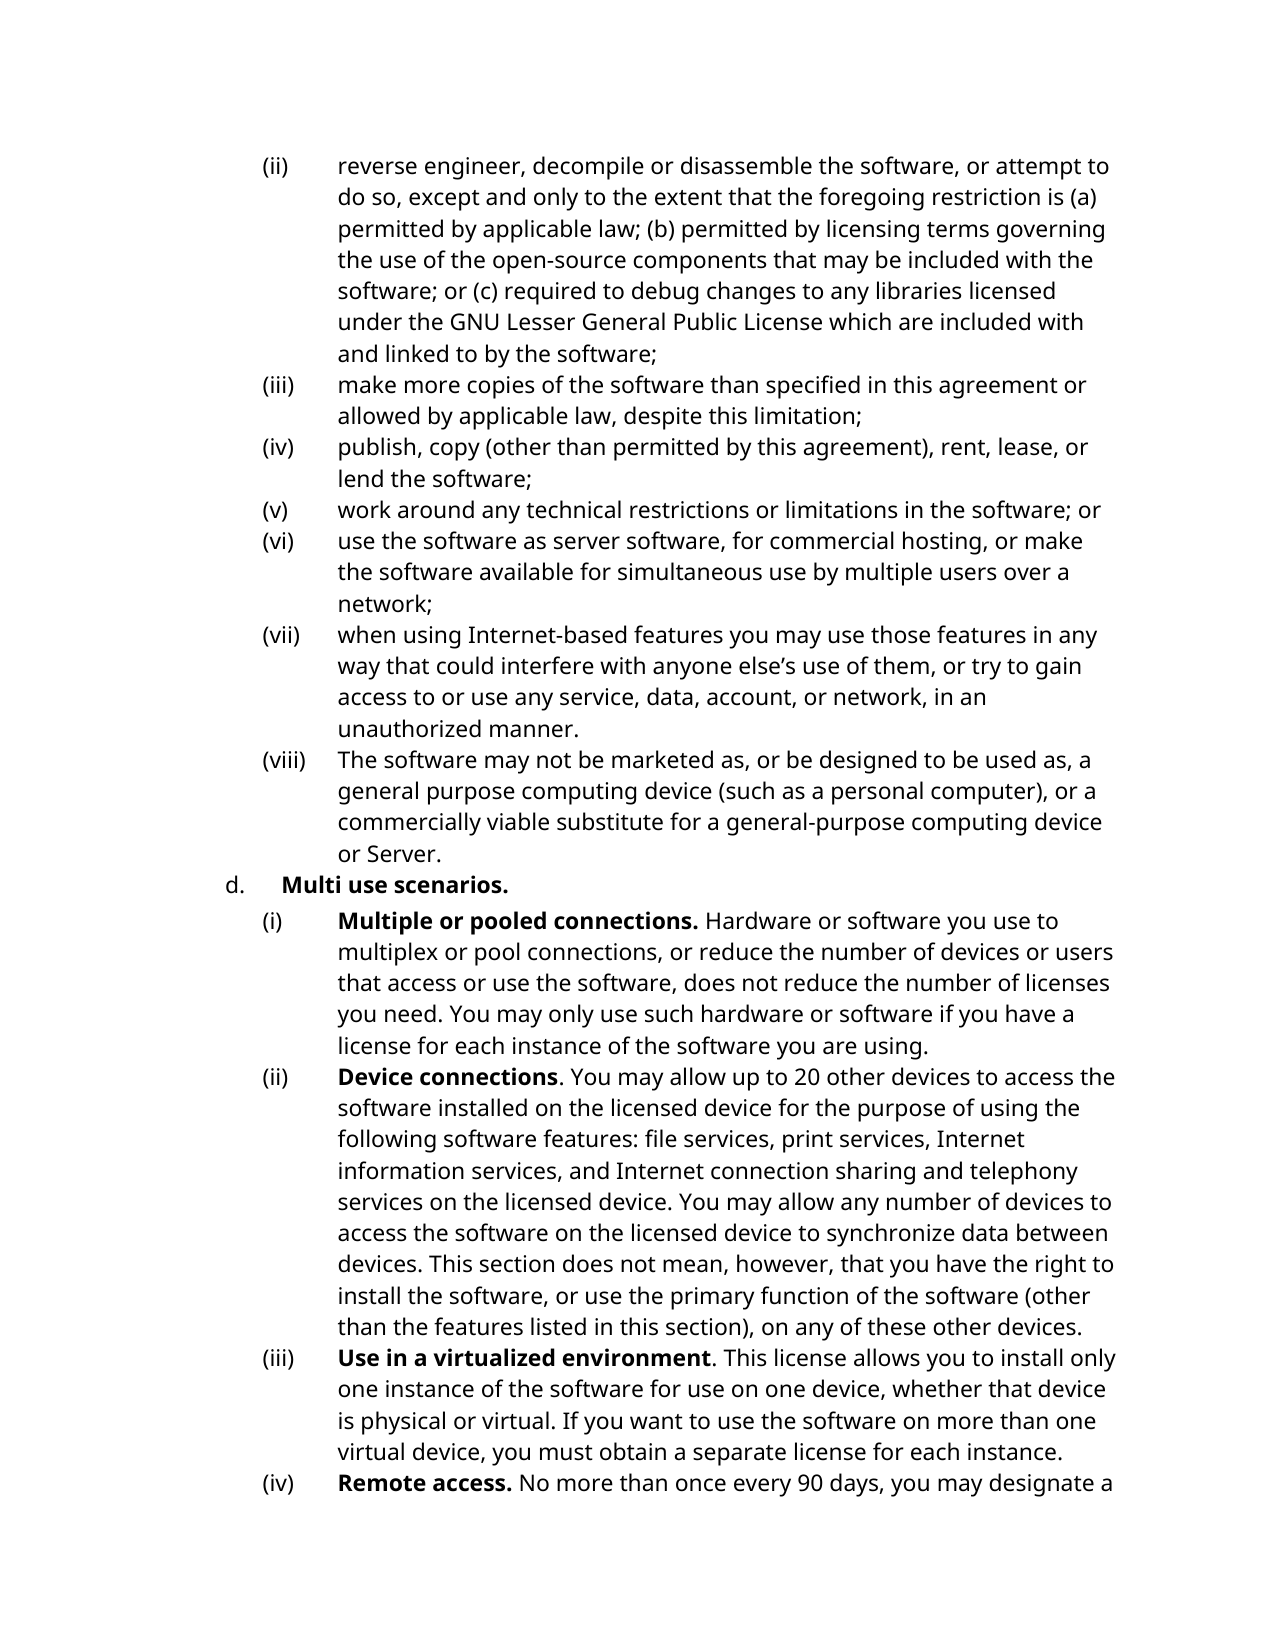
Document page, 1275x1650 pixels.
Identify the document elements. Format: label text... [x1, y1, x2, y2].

list use the software as server software, for commercial hosting, or make the software available for simultaneous use by multiple users over a network; [262, 525, 1125, 619]
list The software may not be marketed as, or be designed to be used as, a general purpose computing device (such as a personal computer), or a commercially viable substitute for a general-purpose computing device or Server. [262, 744, 1125, 869]
list reverse engineer, decompile or disassemble the software, or attempt to do so, except and only to the extent that the foregoing restriction is (a) permitted by applicable law; (b) permitted by licensing terms governing the use of the open-source components that may be included with the software; or (c) required to debug changes to any libraries licensed under the GNU Lesser General Public License which are included with and linked to by the software; [262, 150, 1125, 369]
list Use in a virtualized environment. This license allows you to install only one instance of the software for use on one device, whether that device is physical or virtual. If you want to use the software on more than one virtual device, you must obtain a separate license for each instance. [262, 1342, 1125, 1467]
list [262, 1467, 1125, 1498]
list Multi use scenarios. [225, 869, 1125, 900]
list work around any technical restrictions or limitations in the software; or [262, 494, 1125, 525]
list make more copies of the software than specified in this agreement or allowed by applicable law, despite this limitation; [262, 369, 1125, 431]
list publish, copy (other than permitted by this agreement), rent, lease, or lend the software; [262, 431, 1125, 494]
list when using Internet-based features you may use those features in any way that could interfere with anyone else’s use of them, or try to gain access to or use any service, data, account, or network, in an unauthorized manner. [262, 619, 1125, 744]
list Multiple or pooled connections. Hardware or software you use to multiplex or pool connections, or reduce the number of devices or users that access or use the software, does not reduce the number of licenses you need. You may only use such hardware or software if you have a license for each instance of the software you are using. [262, 905, 1125, 1061]
list Device connections. You may allow up to 20 other devices to access the software installed on the licensed device for the purpose of using the following software features: file services, print services, Internet information services, and Internet connection sharing and telephony services on the licensed device. You may allow any number of devices to access the software on the licensed device to synchronize data between devices. This section does not mean, however, that you have the right to install the software, or use the primary function of the software (other than the features listed in this section), on any of these other devices. [262, 1061, 1125, 1342]
